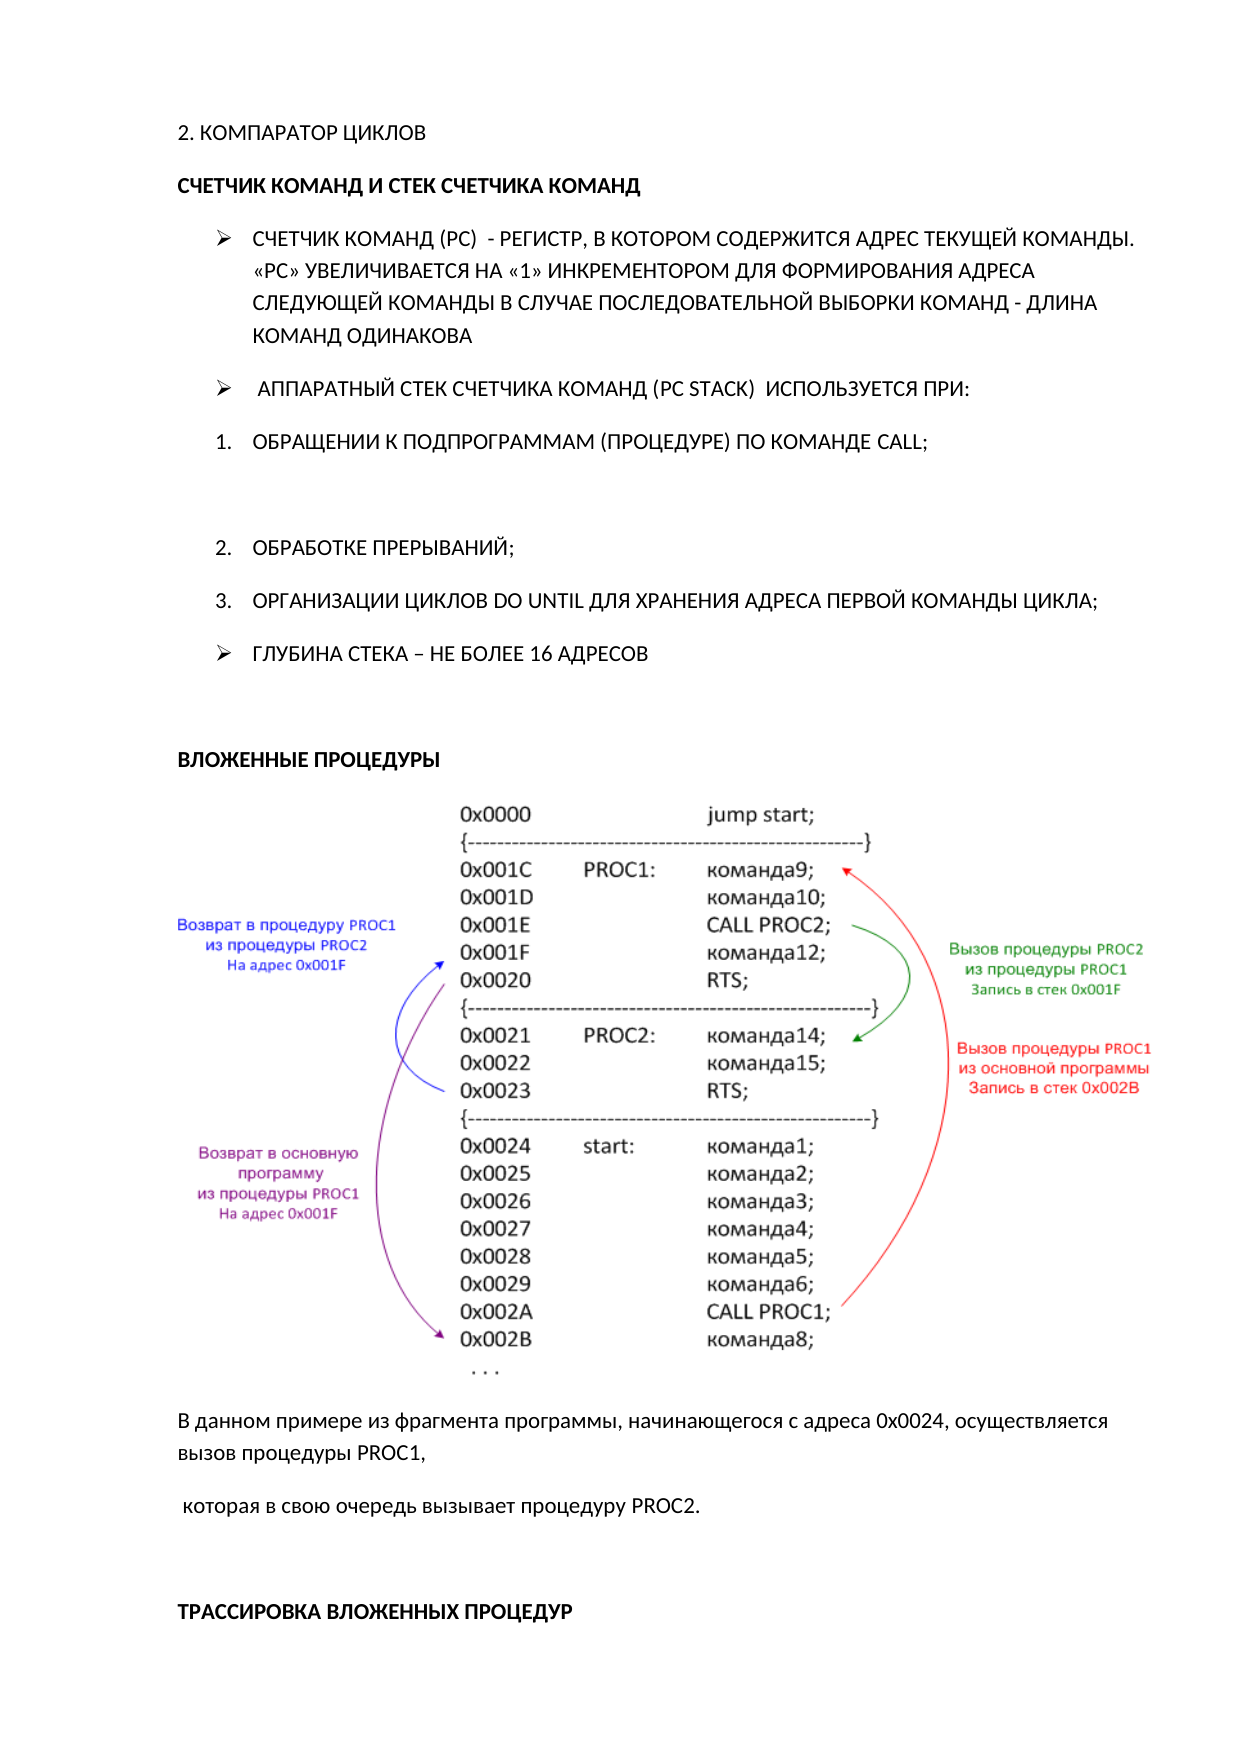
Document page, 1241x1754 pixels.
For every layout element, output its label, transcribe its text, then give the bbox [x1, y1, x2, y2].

list Счетчик команд (PC) - регистр, в котором содержится адрес текущей команды. «РС» увеличивается на «1» инкрементором для формирования адреса следующей команды в случае последовательной выборки команд - длина команд одинакова [215, 224, 1152, 349]
text СЧЕТЧИК КОМАНД И СТЕК СЧЕТЧИКА КОМАНД [177, 171, 1152, 199]
list Глубина стека – не более 16 адресов [215, 639, 1152, 667]
list АппаратнЫЙ стек счетчика команд (PC Stack) используется при: [215, 374, 1152, 402]
text ВЛОЖЕННЫЕ ПРОЦЕДУРЫ [177, 745, 1152, 773]
list Организации циклов DO UNTIL для хранения адреса первой команды цикла; [215, 586, 1152, 614]
text ТРАССИРОВКА ВЛОЖЕННЫХ ПРОЦЕДУР [177, 1597, 1152, 1625]
text 2. КОМПАРАТОР ЦИКЛОВ [177, 118, 1152, 146]
list Обработке прерываний; [215, 533, 1152, 561]
picture [177, 797, 1152, 1381]
text В данном примере из фрагмента программы, начинающегося с адреса 0х0024, осуществляется вызов процедуры PROC1, [177, 1406, 1152, 1466]
text которая в свою очередь вызывает процедуру PROC2. [177, 1491, 1152, 1519]
list Обращении к подпрограммам (процедуре) по команде CALL; [215, 427, 1152, 455]
